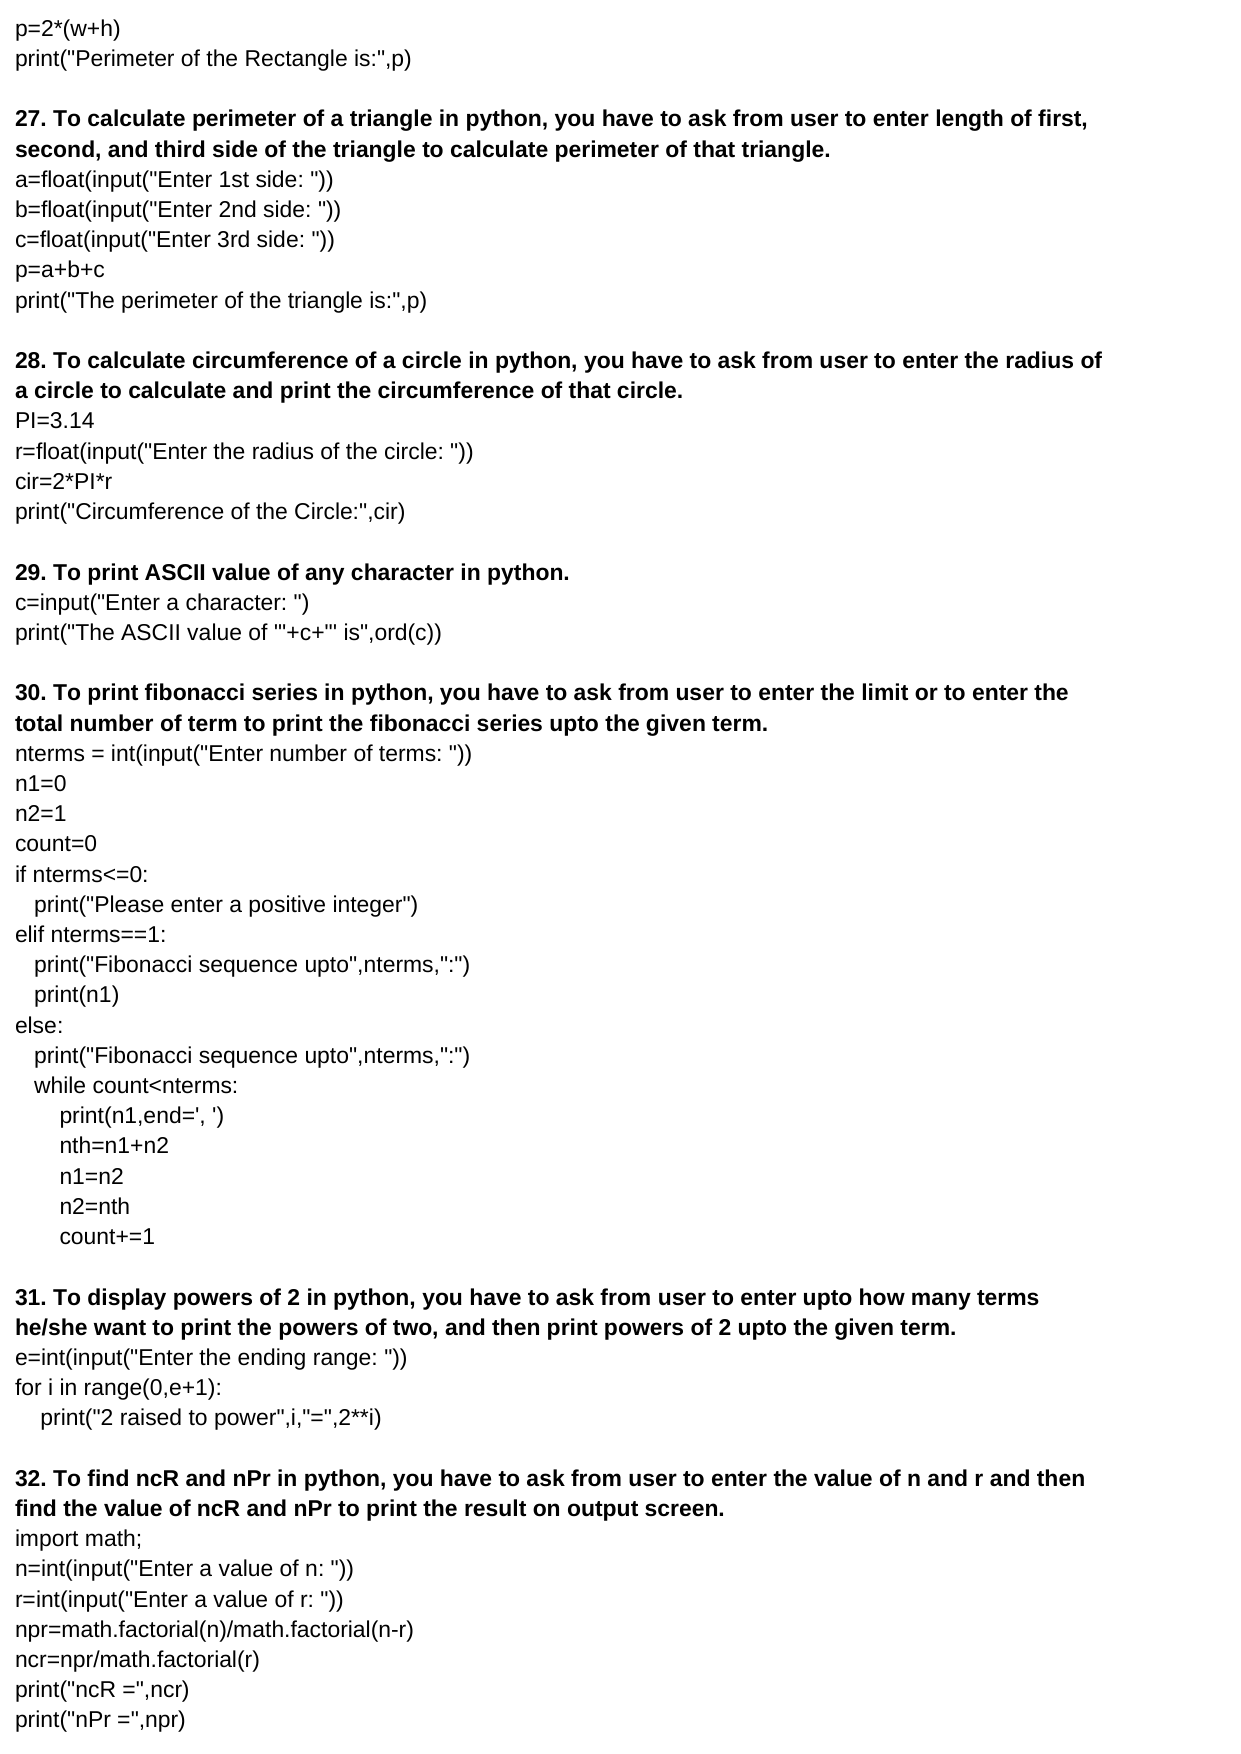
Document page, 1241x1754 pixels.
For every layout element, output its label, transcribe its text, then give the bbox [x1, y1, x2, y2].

text e=int(input("Enter the ending range: ")) [15, 1344, 1226, 1370]
text count=0 [15, 830, 1226, 857]
text nth=n1+n2 [15, 1132, 1226, 1159]
text p=a+b+c [15, 256, 1226, 283]
text npr=math.factorial(n)/math.factorial(n-r) [15, 1616, 1226, 1642]
text nterms = int(input("Enter number of terms: ")) [15, 740, 1226, 766]
text while count<nterms: [15, 1072, 1226, 1098]
text find the value of ncR and nPr to print the result on output screen. [15, 1495, 1226, 1521]
text n1=n2 [15, 1163, 1226, 1189]
text print(n1,end=', ') [15, 1102, 1226, 1128]
text 31. To display powers of 2 in python, you have to ask from user to enter upto how many terms [15, 1283, 1226, 1310]
text r=float(input("Enter the radius of the circle: ")) [15, 438, 1226, 464]
text c=input("Enter a character: ") [15, 589, 1226, 615]
text print("Perimeter of the Rectangle is:",p) [15, 45, 1226, 71]
text PI=3.14 [15, 407, 1226, 434]
text ncr=npr/math.factorial(r) [15, 1646, 1226, 1672]
text print("ncR =",ncr) [15, 1676, 1226, 1702]
text r=int(input("Enter a value of r: ")) [15, 1586, 1226, 1612]
text elif nterms==1: [15, 921, 1226, 947]
text cir=2*PI*r [15, 468, 1226, 494]
text 32. To find ncR and nPr in python, you have to ask from user to enter the value of n and r and then [15, 1465, 1226, 1491]
text n2=nth [15, 1193, 1226, 1219]
text for i in range(0,e+1): [15, 1374, 1226, 1400]
text a circle to calculate and print the circumference of that circle. [15, 377, 1226, 403]
text n1=0 [15, 770, 1226, 796]
text print(n1) [15, 981, 1226, 1008]
text 28. To calculate circumference of a circle in python, you have to ask from user to enter the radius of [15, 347, 1226, 373]
text total number of term to print the fibonacci series upto the given term. [15, 709, 1226, 736]
text print("Fibonacci sequence upto",nterms,":") [15, 951, 1226, 977]
text else: [15, 1012, 1226, 1038]
text a=float(input("Enter 1st side: ")) [15, 166, 1226, 192]
text print("Circumference of the Circle:",cir) [15, 498, 1226, 524]
text 29. To print ASCII value of any character in python. [15, 558, 1226, 585]
text print("Please enter a positive integer") [15, 891, 1226, 917]
text print("The perimeter of the triangle is:",p) [15, 287, 1226, 313]
text import math; [15, 1525, 1226, 1551]
text print("Fibonacci sequence upto",nterms,":") [15, 1042, 1226, 1068]
text 27. To calculate perimeter of a triangle in python, you have to ask from user to enter length of first, [15, 105, 1226, 132]
text p=2*(w+h) [15, 15, 1226, 41]
text n=int(input("Enter a value of n: ")) [15, 1555, 1226, 1582]
text 30. To print fibonacci series in python, you have to ask from user to enter the limit or to enter the [15, 679, 1226, 706]
text second, and third side of the triangle to calculate perimeter of that triangle. [15, 136, 1226, 162]
text if nterms<=0: [15, 861, 1226, 887]
text print("2 raised to power",i,"=",2**i) [15, 1404, 1226, 1431]
text print("nPr =",npr) [15, 1706, 1226, 1733]
text c=float(input("Enter 3rd side: ")) [15, 226, 1226, 252]
text n2=1 [15, 800, 1226, 826]
text he/she want to print the powers of two, and then print powers of 2 upto the given term. [15, 1314, 1226, 1340]
text print("The ASCII value of '"+c+"' is",ord(c)) [15, 619, 1226, 645]
text count+=1 [15, 1223, 1226, 1249]
text b=float(input("Enter 2nd side: ")) [15, 196, 1226, 222]
